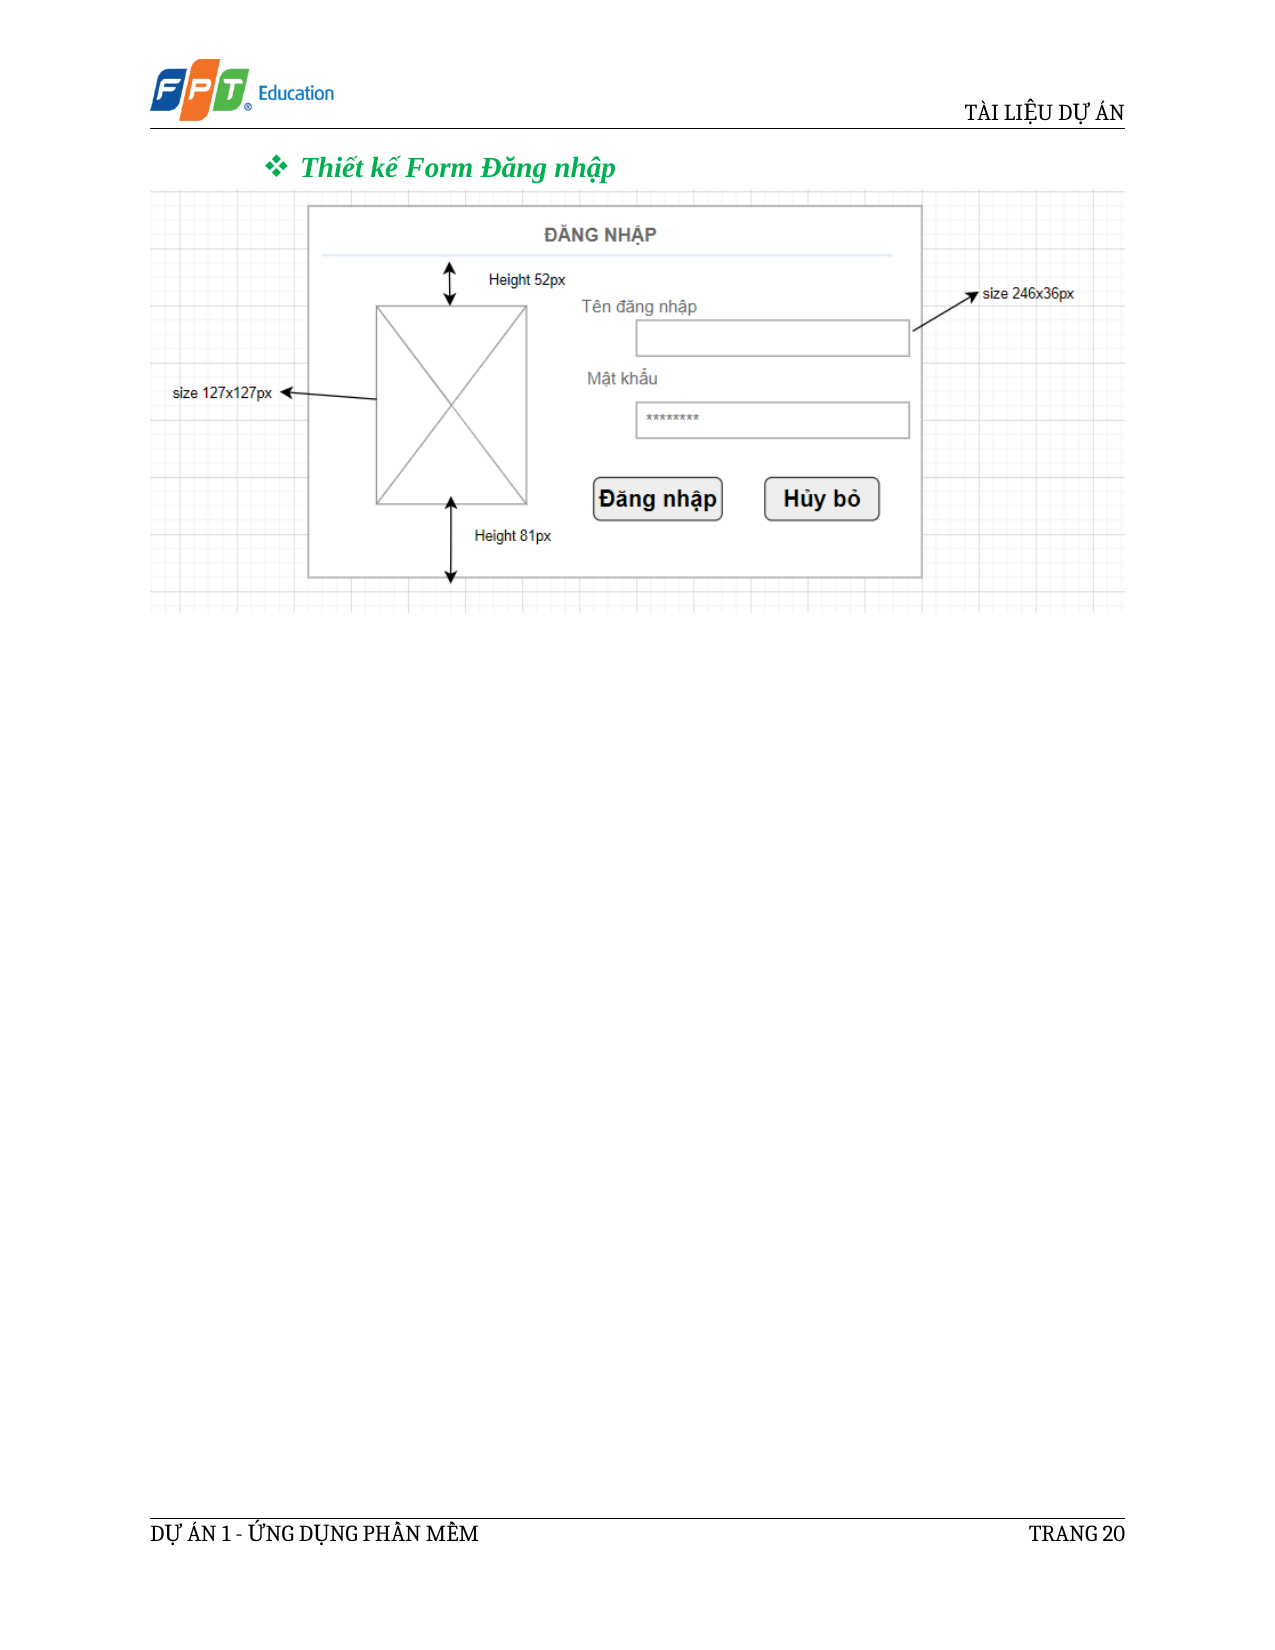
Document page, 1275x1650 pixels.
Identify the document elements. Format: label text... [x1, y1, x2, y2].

picture [150, 189, 1125, 613]
picture [150, 59, 336, 121]
subtitle Thiết kế Form Đăng nhập [262, 150, 1125, 184]
